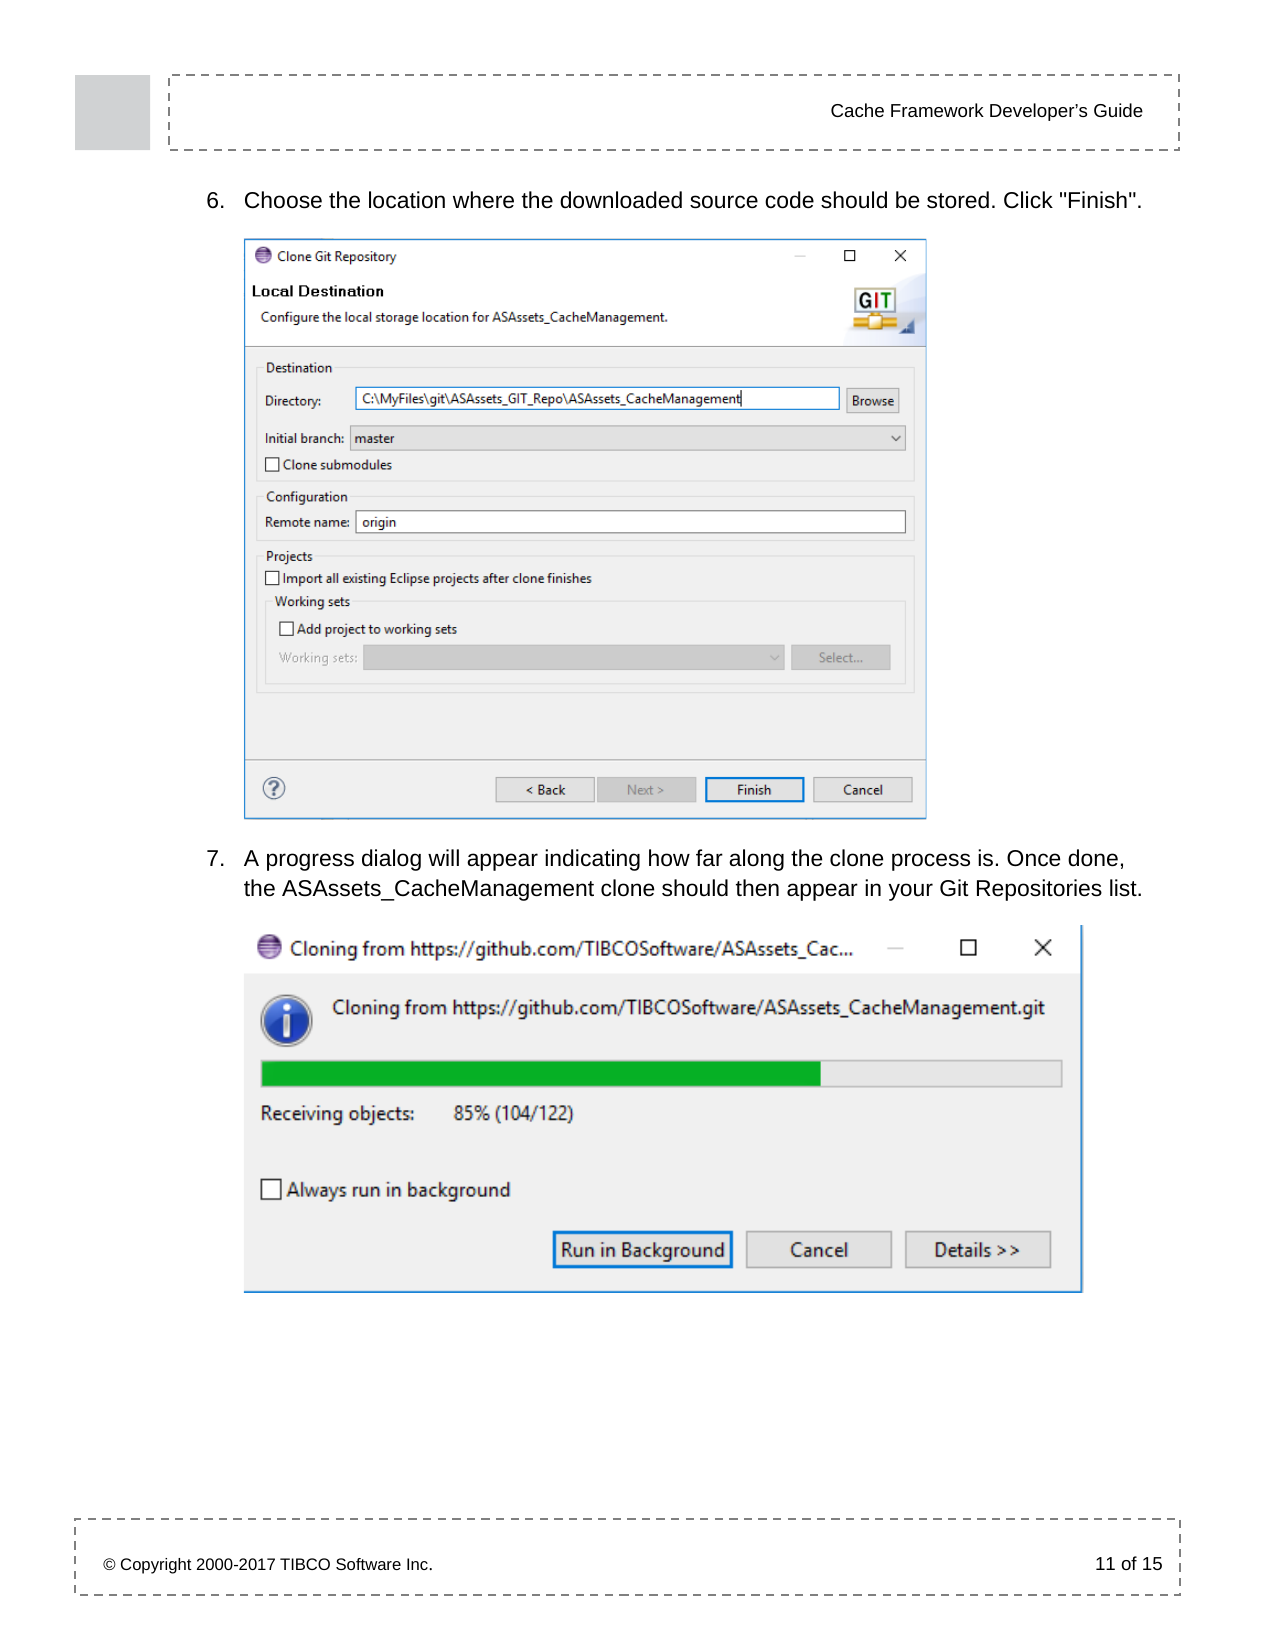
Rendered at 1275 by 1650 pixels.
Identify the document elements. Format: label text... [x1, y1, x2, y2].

list Choose the location where the downloaded source code should be stored. Click "Finish". [206, 187, 1161, 214]
list A progress dialog will appear indicating how far along the clone process is. Once done, the ASAssets_CacheManagement clone should then appear in your Git Repositories list. [206, 844, 1161, 901]
picture [243, 238, 927, 820]
picture [243, 925, 1084, 1293]
